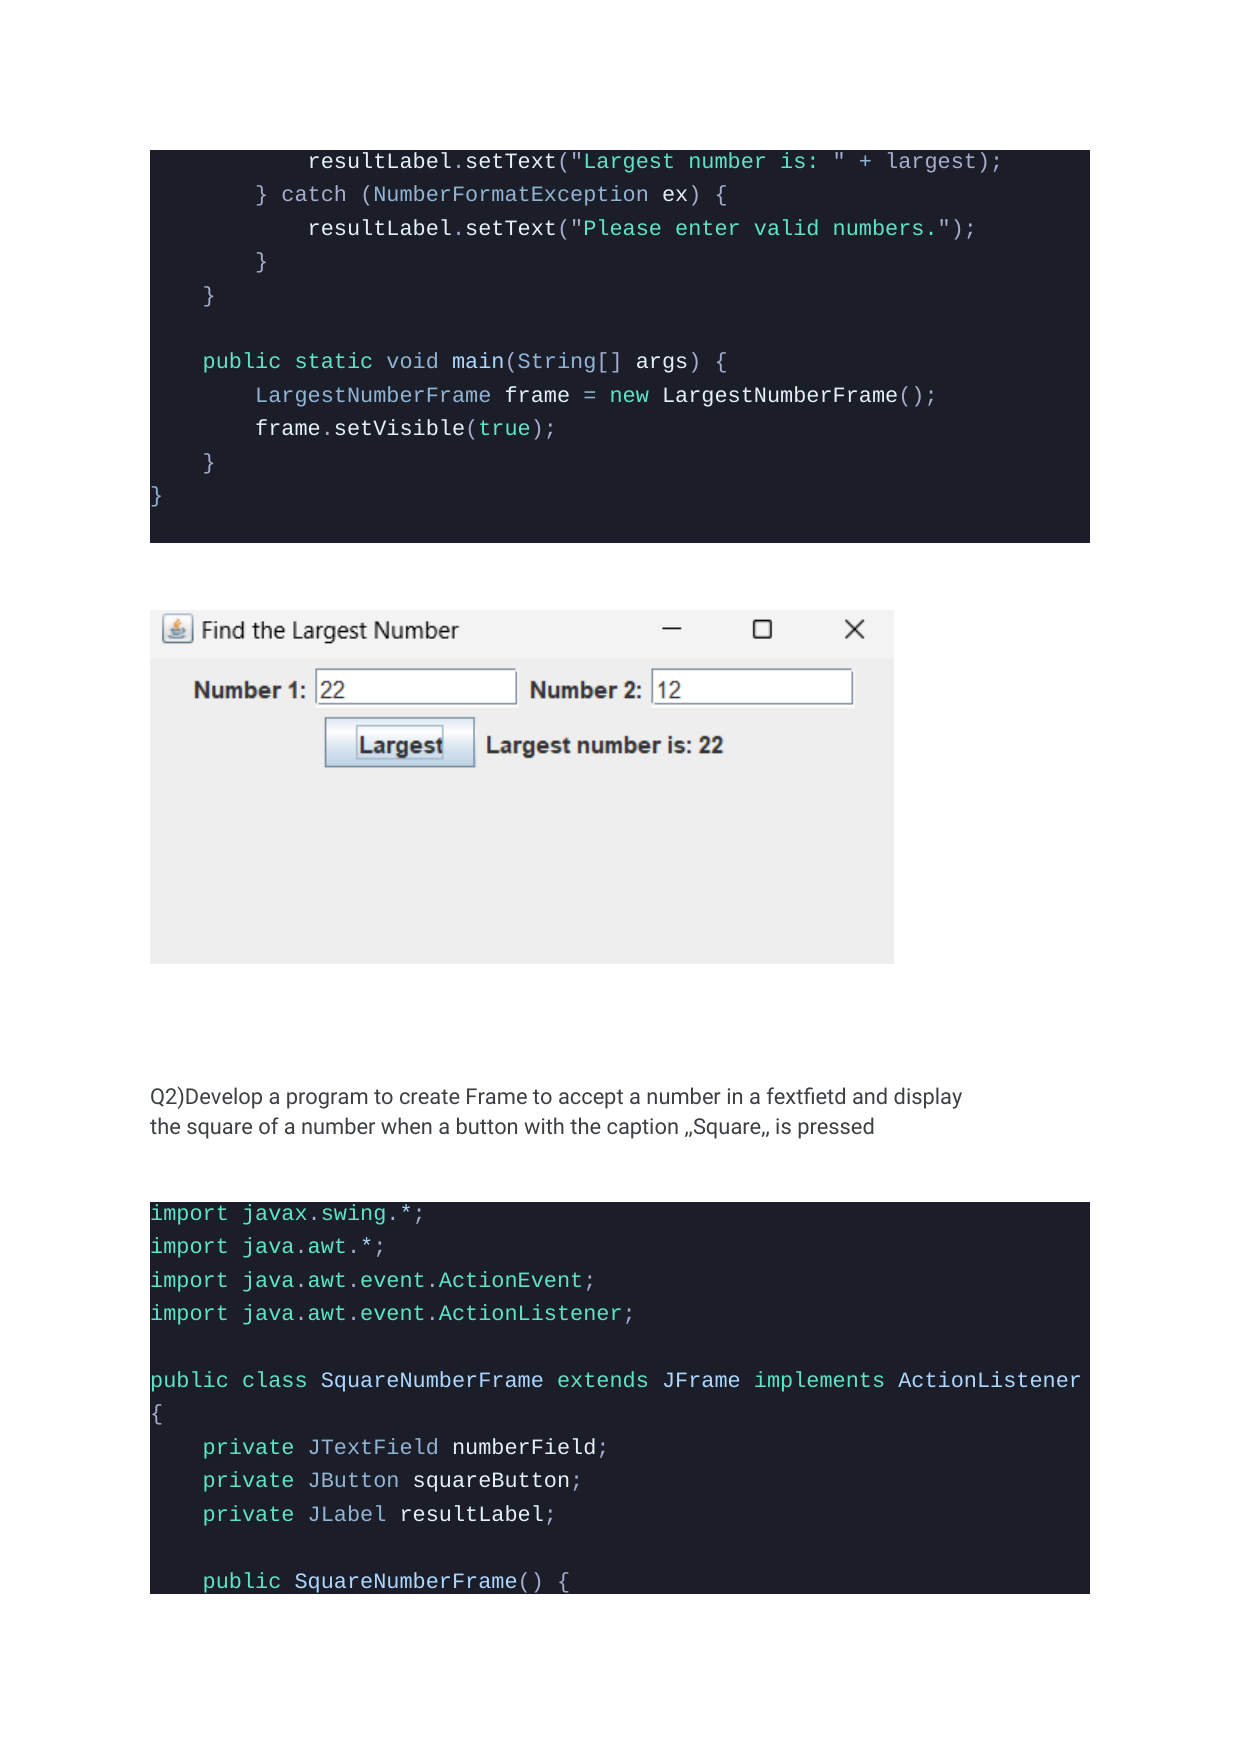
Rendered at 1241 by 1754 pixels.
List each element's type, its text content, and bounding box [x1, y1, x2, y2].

text } [150, 250, 1090, 275]
picture [150, 610, 894, 964]
text public class SquareNumberFrame extends JFrame implements ActionListener { [150, 1369, 1090, 1427]
text LargestNumberFrame frame = new LargestNumberFrame(); [150, 384, 1090, 409]
text private JButton squareButton; [150, 1469, 1090, 1494]
text resultLabel.setText("Largest number is: " + largest); [150, 150, 1090, 175]
text private JTextField numberField; [150, 1436, 1090, 1461]
text } [150, 484, 1090, 509]
text public SquareNumberFrame() { [150, 1570, 1090, 1594]
text import java.awt.event.ActionListener; [150, 1302, 1090, 1327]
text } [150, 451, 1090, 476]
text } catch (NumberFormatException ex) { [150, 183, 1090, 208]
text public static void main(String[] args) { [150, 351, 1090, 375]
text the square of a number when a button with the caption ,,Square,, is pressed [150, 1114, 1090, 1139]
text import java.awt.event.ActionEvent; [150, 1269, 1090, 1294]
text import java.awt.*; [150, 1235, 1090, 1260]
text private JLabel resultLabel; [150, 1503, 1090, 1528]
text } [150, 284, 1090, 308]
text resultLabel.setText("Please enter valid numbers."); [150, 217, 1090, 242]
text import javax.swing.*; [150, 1202, 1090, 1227]
text frame.setVisible(true); [150, 417, 1090, 442]
text Q2)Develop a program to create Frame to accept a number in a fextfietd and display [150, 1084, 1090, 1110]
